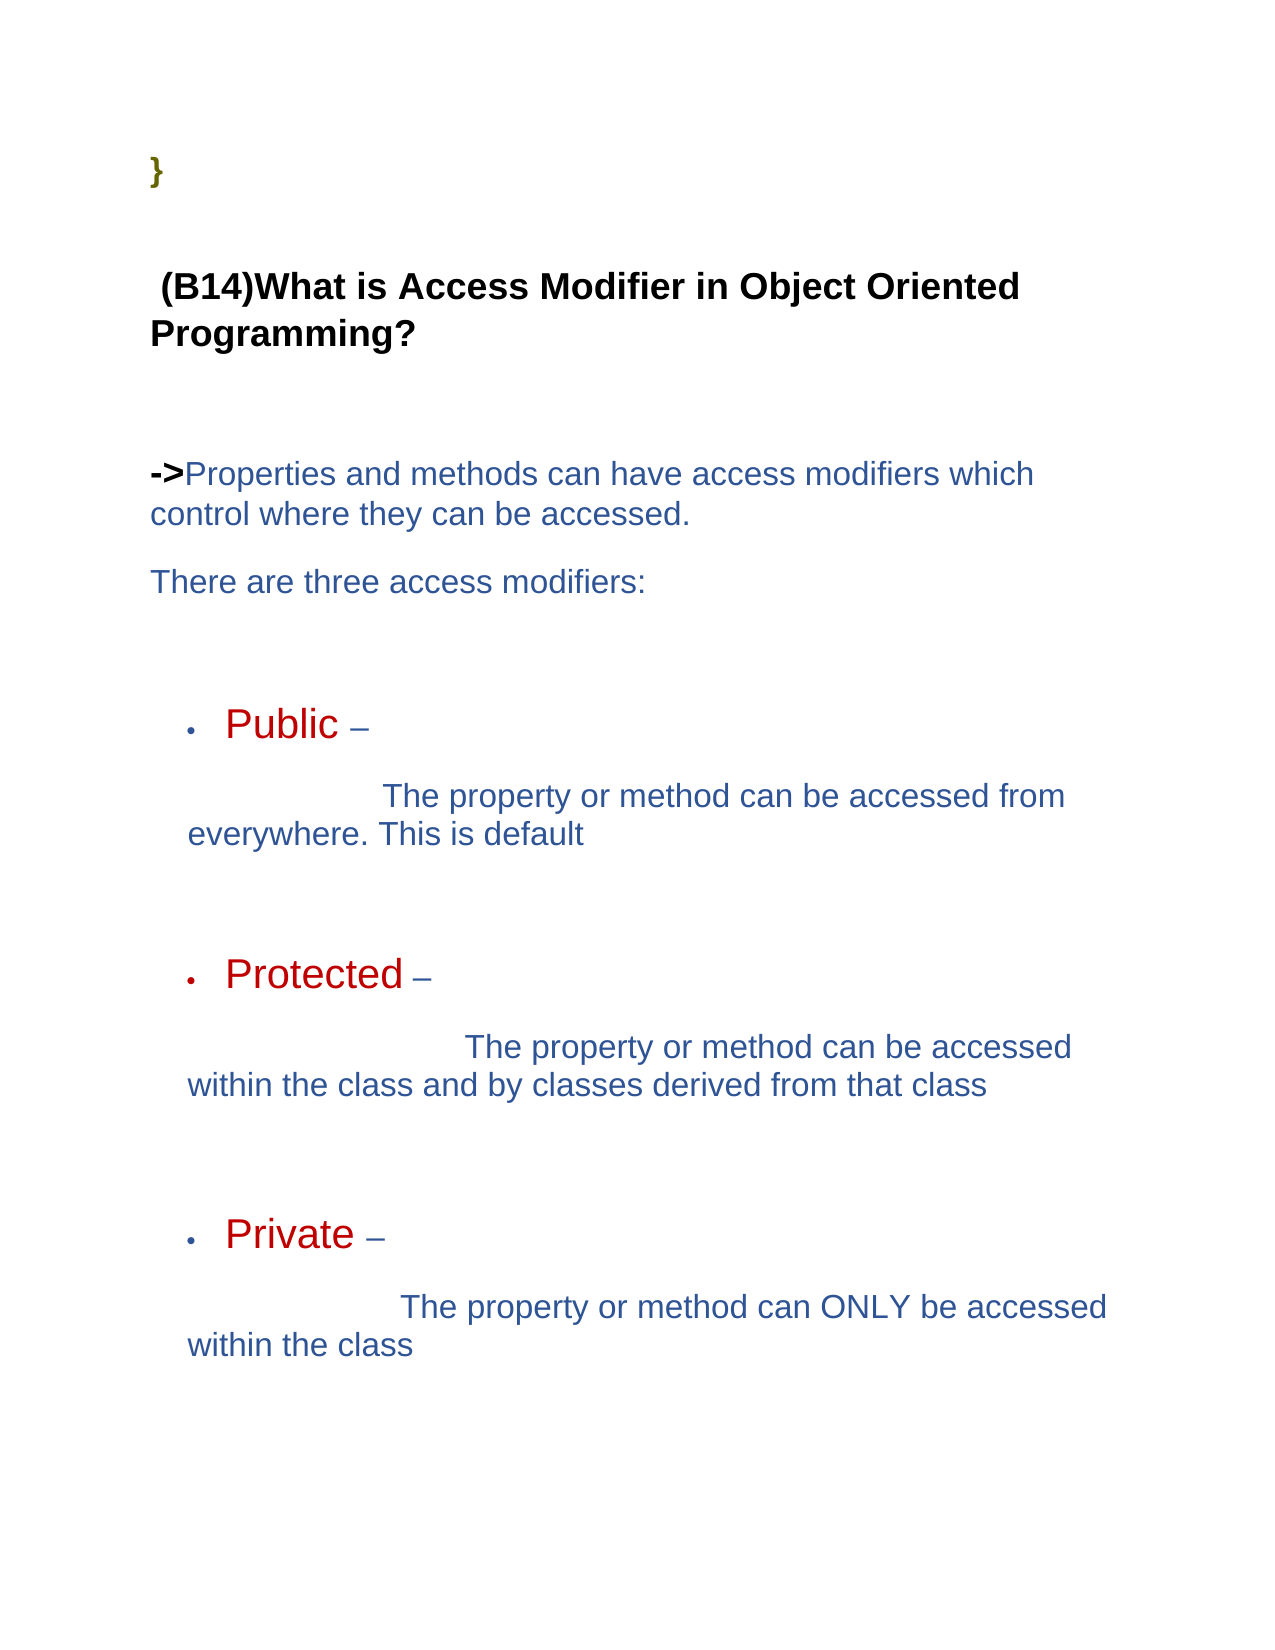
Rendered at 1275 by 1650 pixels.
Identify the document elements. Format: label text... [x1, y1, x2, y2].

list Public – [187, 699, 1125, 747]
text } [150, 150, 1125, 188]
list Private – [187, 1210, 1125, 1258]
text ->Properties and methods can have access modifiers which control where they can be accessed. [150, 451, 1125, 532]
text There are three access modifiers: [150, 562, 1125, 601]
list Protected – [187, 950, 1125, 998]
text The property or method can be accessed within the class and by classes derived from that class [187, 1027, 1125, 1104]
text The property or method can ONLY be accessed within the class [187, 1287, 1125, 1364]
text The property or method can be accessed from everywhere. This is default [187, 776, 1125, 853]
text (B14)What is Access Modifier in Object Oriented Programming? [150, 264, 1125, 354]
